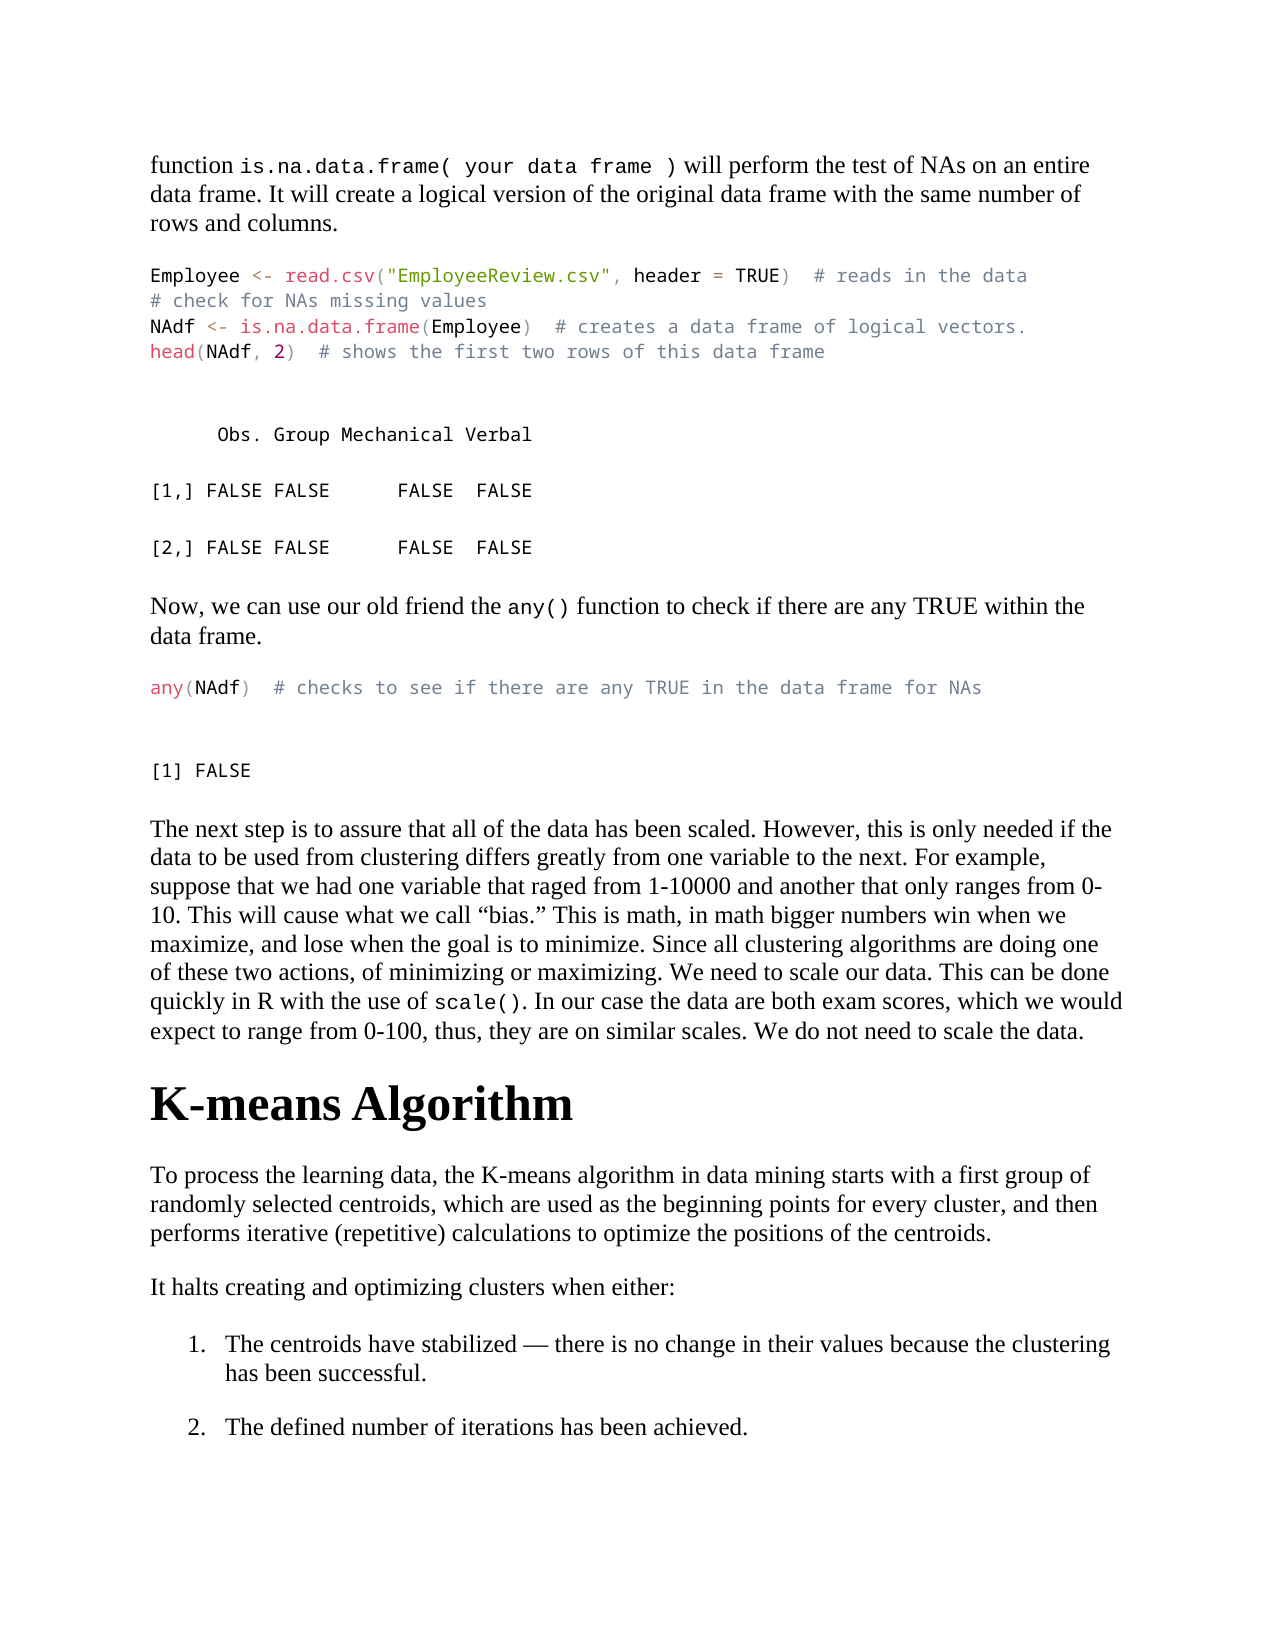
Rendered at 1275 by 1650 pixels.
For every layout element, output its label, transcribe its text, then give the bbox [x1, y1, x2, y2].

text [2,] FALSE FALSE FALSE FALSE [150, 534, 1125, 560]
text Now, we can use our old friend the any() function to check if there are any TRUE within the data frame. [150, 591, 1125, 649]
text [1] FALSE [150, 757, 1125, 782]
text any(NAdf) # checks to see if there are any TRUE in the data frame for NAs [150, 674, 1125, 700]
text Obs. Group Mechanical Verbal [150, 421, 1125, 446]
list The defined number of iterations has been achieved. [187, 1412, 1125, 1441]
text The next step is to assure that all of the data has been scaled. However, this is only needed if the data to be used from clustering differs greatly from one variable to the next. For example, suppose that we had one variable that raged from 1-10000 and another that only ranges from 0-10. This will cause what we call “bias.” This is math, in math bigger numbers win when we maximize, and lose when the goal is to minimize. Since all clustering algorithms are doing one of these two actions, of minimizing or maximizing. We need to scale our data. This can be done quickly in R with the use of scale(). In our case the data are both exam scores, which we would expect to range from 0-100, thus, they are on similar scales. We do not need to scale the data. [150, 814, 1125, 1044]
text It halts creating and optimizing clusters when either: [150, 1272, 1125, 1300]
text K-means Algorithm [150, 1074, 1125, 1131]
text NAdf <- is.na.data.frame(Employee) # creates a data frame of logical vectors. [150, 313, 1125, 339]
text # check for NAs missing values [150, 288, 1125, 313]
text To process the learning data, the K-means algorithm in data mining starts with a first group of randomly selected centroids, which are used as the beginning points for every cluster, and then performs iterative (repetitive) calculations to optimize the positions of the centroids. [150, 1160, 1125, 1247]
text [1,] FALSE FALSE FALSE FALSE [150, 478, 1125, 503]
text head(NAdf, 2) # shows the first two rows of this data frame [150, 339, 1125, 364]
text Employee <- read.csv("EmployeeReview.csv", header = TRUE) # reads in the data [150, 262, 1125, 288]
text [150, 150, 1125, 237]
list The centroids have stabilized — there is no change in their values because the clustering has been successful. [187, 1329, 1125, 1387]
